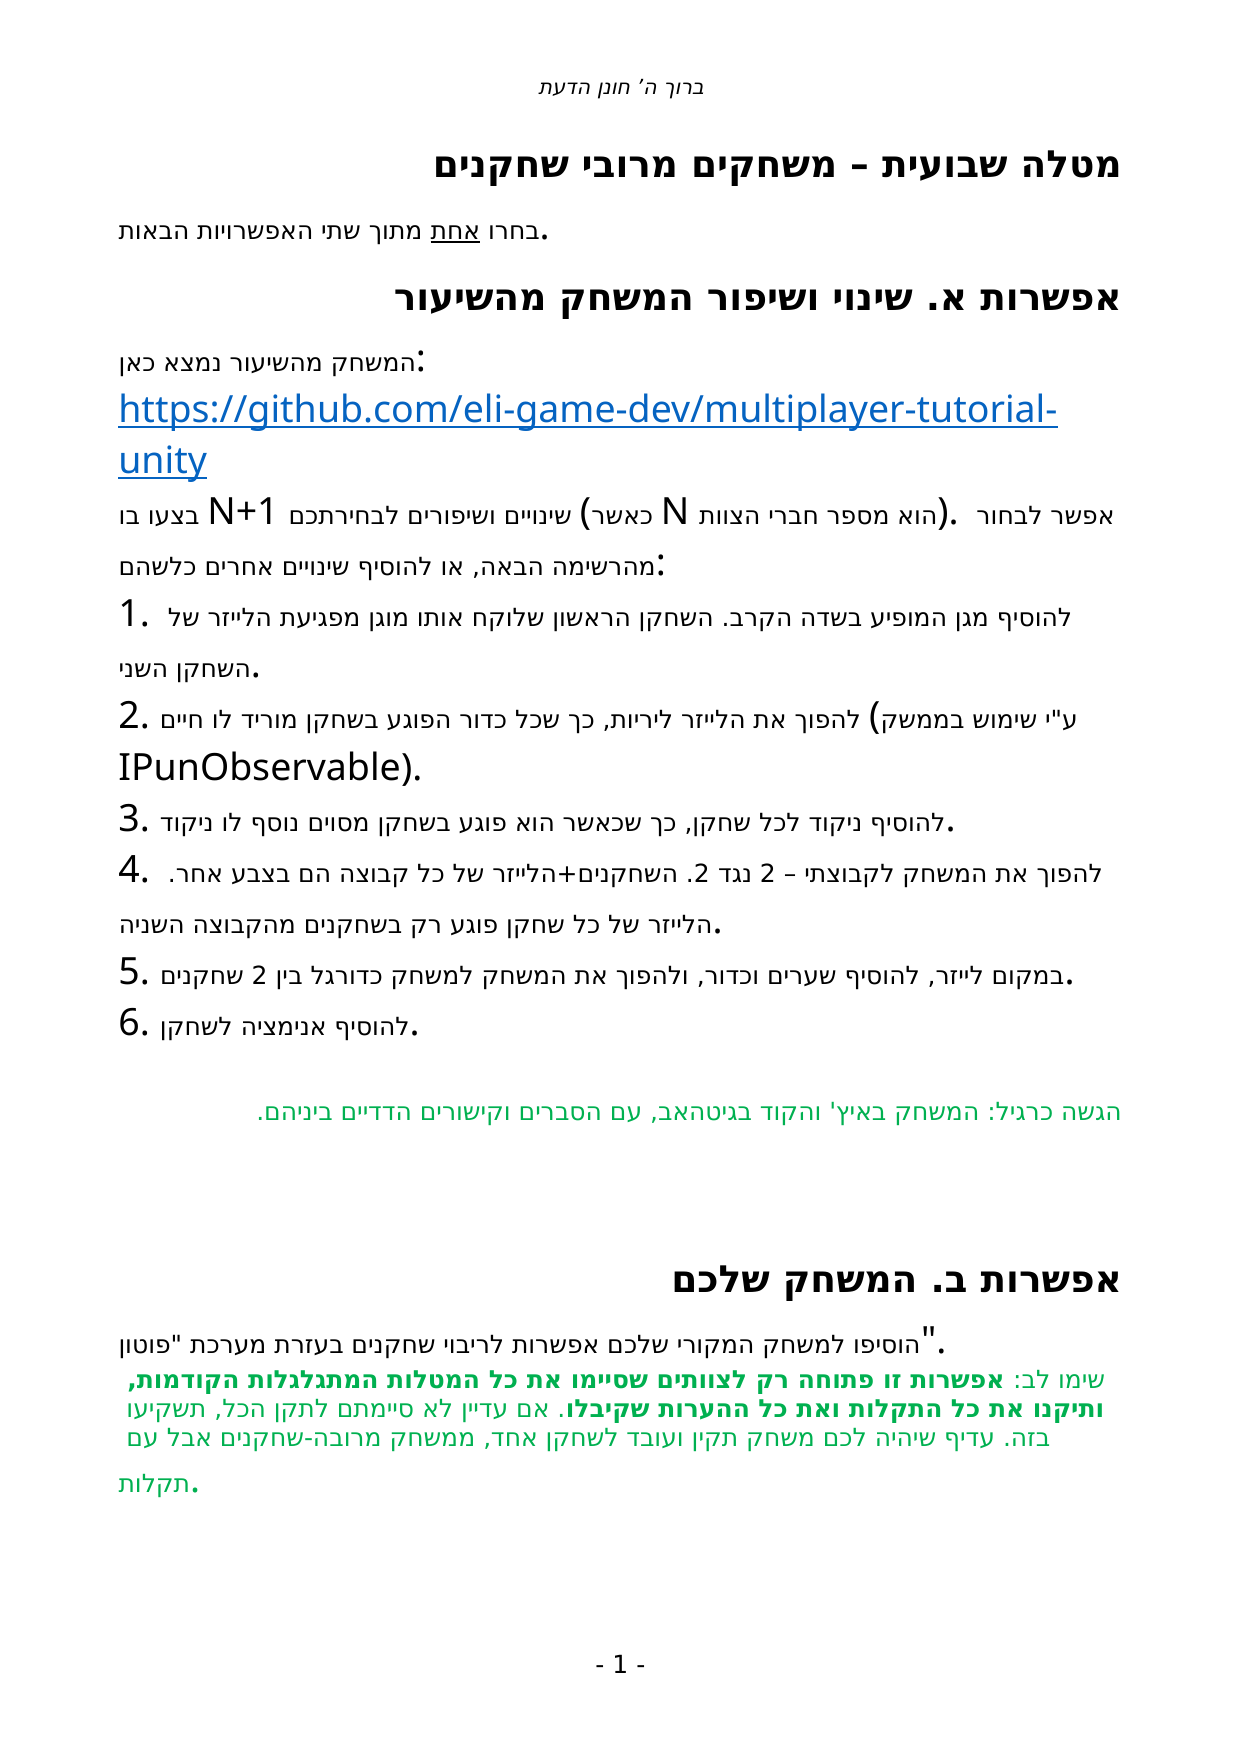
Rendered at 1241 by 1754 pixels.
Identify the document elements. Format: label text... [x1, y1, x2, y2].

text 1. להוסיף מגן המופיע בשדה הקרב. השחקן הראשון שלוקח אותו מוגן מפגיעת הלייזר של השחקן השני. [118, 587, 1122, 689]
text 5. במקום לייזר, להוסיף שערים וכדור, ולהפוך את המשחק למשחק כדורגל בין 2 שחקנים. [118, 944, 1122, 995]
text 6. להוסיף אנימציה לשחקן. [118, 995, 1122, 1046]
text הגשה כרגיל: המשחק באיץ' והקוד בגיטהאב, עם הסברים וקישורים הדדיים ביניהם. [118, 1097, 1122, 1126]
text 3. להוסיף ניקוד לכל שחקן, כך שכאשר הוא פוגע בשחקן מסוים נוסף לו ניקוד. [118, 791, 1122, 842]
text המשחק מהשיעור נמצא כאן: https://github.com/eli-game-dev/multiplayer-tutorial-unity [118, 331, 1122, 484]
text הוסיפו למשחק המקורי שלכם אפשרות לריבוי שחקנים בעזרת מערכת "פוטון". [118, 1314, 1122, 1365]
subtitle אפשרות א. שינוי ושיפור המשחק מהשיעור [118, 275, 1122, 319]
text בחרו אחת מתוך שתי האפשרויות הבאות. [118, 199, 1122, 250]
text שימו לב: אפשרות זו פתוחה רק לצוותים שסיימו את כל המטלות המתגלגלות הקודמות, ותיקנו את כל התקלות ואת כל ההערות שקיבלו. אם עדיין לא סיימתם לתקן הכל, תשקיעו בזה. עדיף שיהיה לכם משחק תקין ועובד לשחקן אחד, ממשחק מרובה-שחקנים אבל עם תקלות. [118, 1365, 1122, 1503]
text 2. להפוך את הלייזר ליריות, כך שכל כדור הפוגע בשחקן מוריד לו חיים (ע"י שימוש בממשק IPunObservable). [118, 689, 1122, 791]
text 4. להפוך את המשחק לקבוצתי – 2 נגד 2. השחקנים+הלייזר של כל קבוצה הם בצבע אחר. הלייזר של כל שחקן פוגע רק בשחקנים מהקבוצה השניה. [118, 842, 1122, 944]
subtitle מטלה שבועית – משחקים מרובי שחקנים [118, 143, 1122, 187]
text בצעו בו N+1 שינויים ושיפורים לבחירתכם (כאשר N הוא מספר חברי הצוות). אפשר לבחור מהרשימה הבאה, או להוסיף שינויים אחרים כלשהם: [118, 484, 1122, 587]
subtitle אפשרות ב. המשחק שלכם [118, 1258, 1122, 1301]
